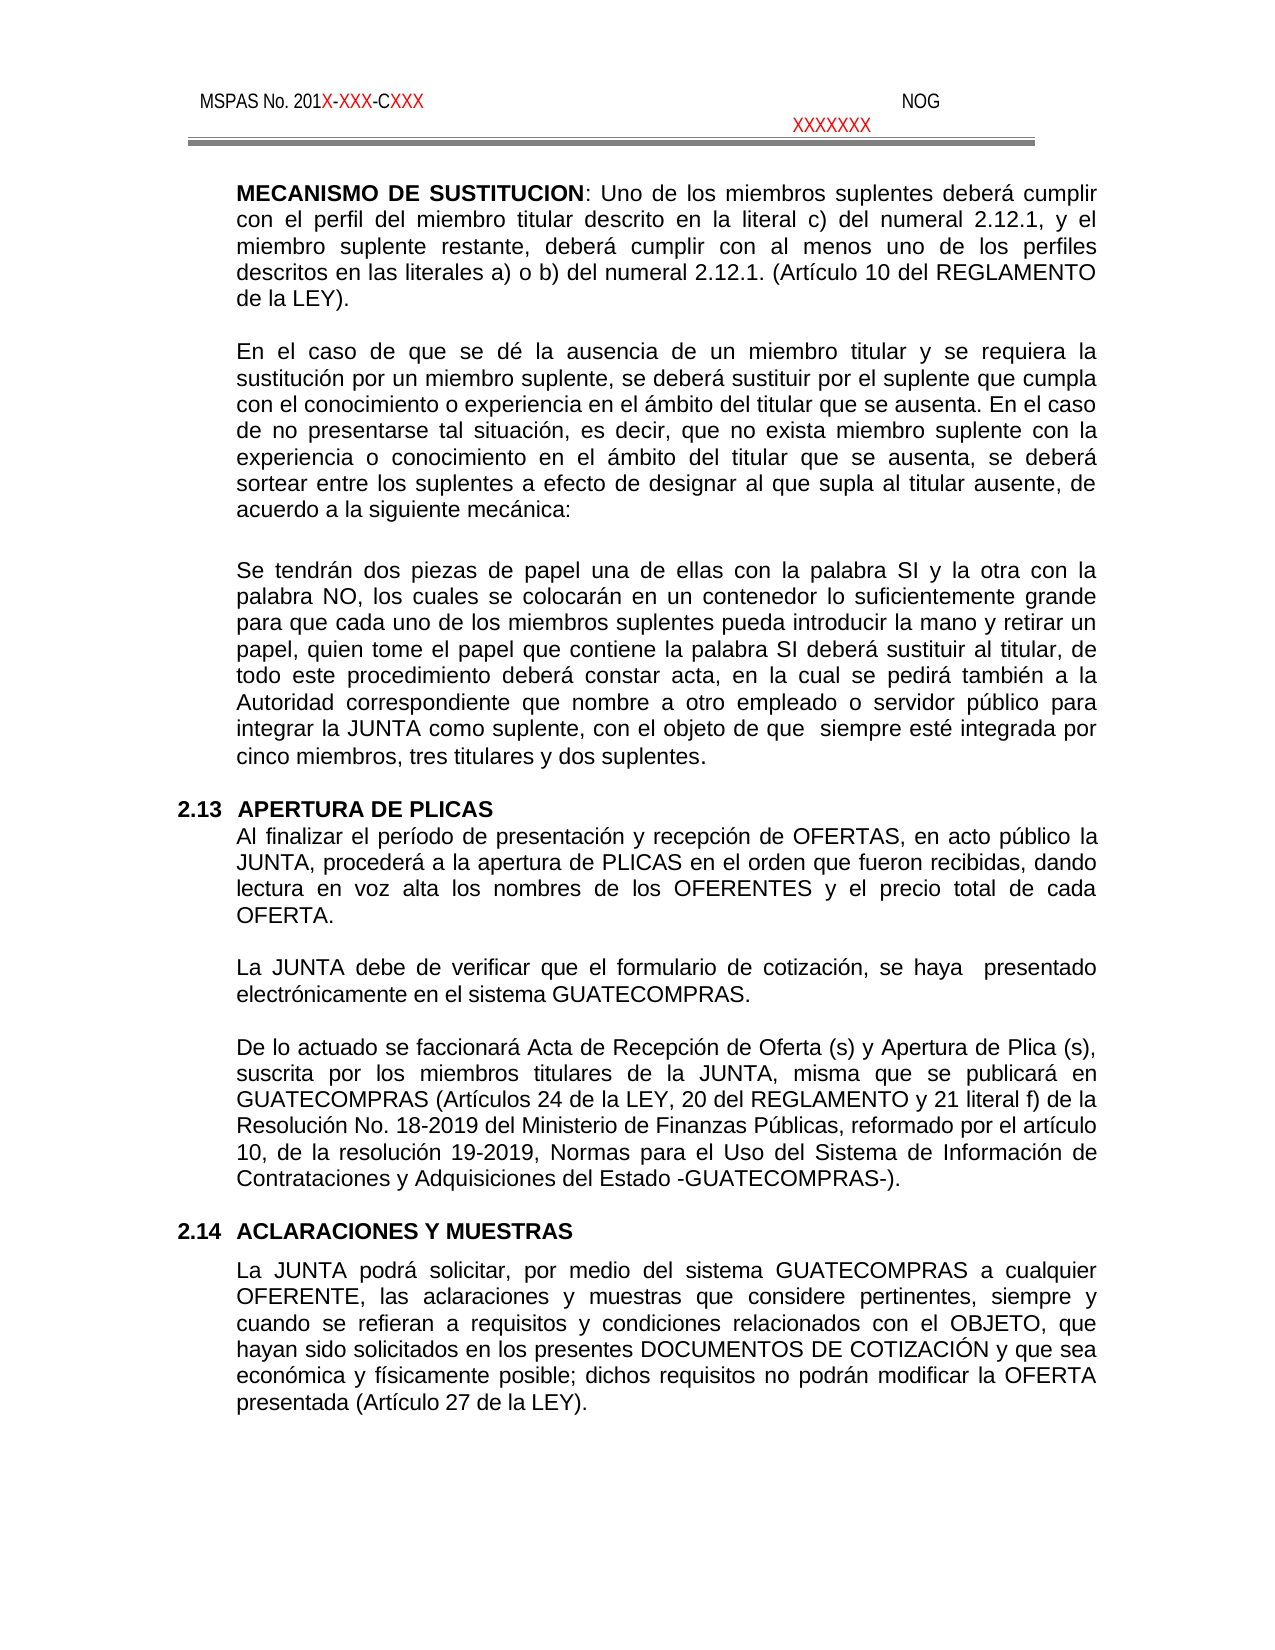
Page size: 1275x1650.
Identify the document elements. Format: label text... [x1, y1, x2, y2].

text La JUNTA podrá solicitar, por medio del sistema GUATECOMPRAS a cualquier OFERENTE, las aclaraciones y muestras que considere pertinentes, siempre y cuando se refieran a requisitos y condiciones relacionados con el OBJETO, que hayan sido solicitados en los presentes DOCUMENTOS DE COTIZACIÓN y que sea económica y físicamente posible; dichos requisitos no podrán modificar la OFERTA presentada (Artículo 27 de la LEY). [236, 1257, 1098, 1415]
text 2.14 ACLARACIONES Y MUESTRAS [177, 1218, 1098, 1244]
text En el caso de que se dé la ausencia de un miembro titular y se requiera la sustitución por un miembro suplente, se deberá sustituir por el suplente que cumpla con el conocimiento o experiencia en el ámbito del titular que se ausenta. En el caso de no presentarse tal situación, es decir, que no exista miembro suplente con la experiencia o conocimiento en el ámbito del titular que se ausenta, se deberá sortear entre los suplentes a efecto de designar al que supla al titular ausente, de acuerdo a la siguiente mecánica: [236, 338, 1098, 523]
text De lo actuado se faccionará Acta de Recepción de Oferta (s) y Apertura de Plica (s), suscrita por los miembros titulares de la JUNTA, misma que se publicará en GUATECOMPRAS (Artículos 24 de la LEY, 20 del REGLAMENTO y 21 literal f) de la Resolución No. 18-2019 del Ministerio de Finanzas Públicas, reformado por el artículo 10, de la resolución 19-2019, Normas para el Uso del Sistema de Información de Contrataciones y Adquisiciones del Estado -GUATECOMPRAS-). [236, 1033, 1098, 1192]
text MECANISMO DE SUSTITUCION: Uno de los miembros suplentes deberá cumplir con el perfil del miembro titular descrito en la literal c) del numeral 2.12.1, y el miembro suplente restante, deberá cumplir con al menos uno de los perfiles descritos en las literales a) o b) del numeral 2.12.1. (Artículo 10 del REGLAMENTO de la LEY). [236, 180, 1098, 312]
text La JUNTA debe de verificar que el formulario de cotización, se haya presentado electrónicamente en el sistema GUATECOMPRAS. [236, 954, 1098, 1007]
text Se tendrán dos piezas de papel una de ellas con la palabra SI y la otra con la palabra NO, los cuales se colocarán en un contenedor lo suficientemente grande para que cada uno de los miembros suplentes pueda introducir la mano y retirar un papel, quien tome el papel que contiene la palabra SI deberá sustituir al titular, de todo este procedimiento deberá constar acta, en la cual se pedirá también a la Autoridad correspondiente que nombre a otro empleado o servidor público para integrar la JUNTA como suplente, con el objeto de que siempre esté integrada por cinco miembros, tres titulares y dos suplentes. [236, 557, 1098, 770]
text Al finalizar el período de presentación y recepción de OFERTAS, en acto público la JUNTA, procederá a la apertura de PLICAS en el orden que fueron recibidas, dando lectura en voz alta los nombres de los OFERENTES y el precio total de cada OFERTA. [236, 823, 1098, 928]
subtitle 2.13 APERTURA DE PLICAS [177, 796, 1098, 823]
